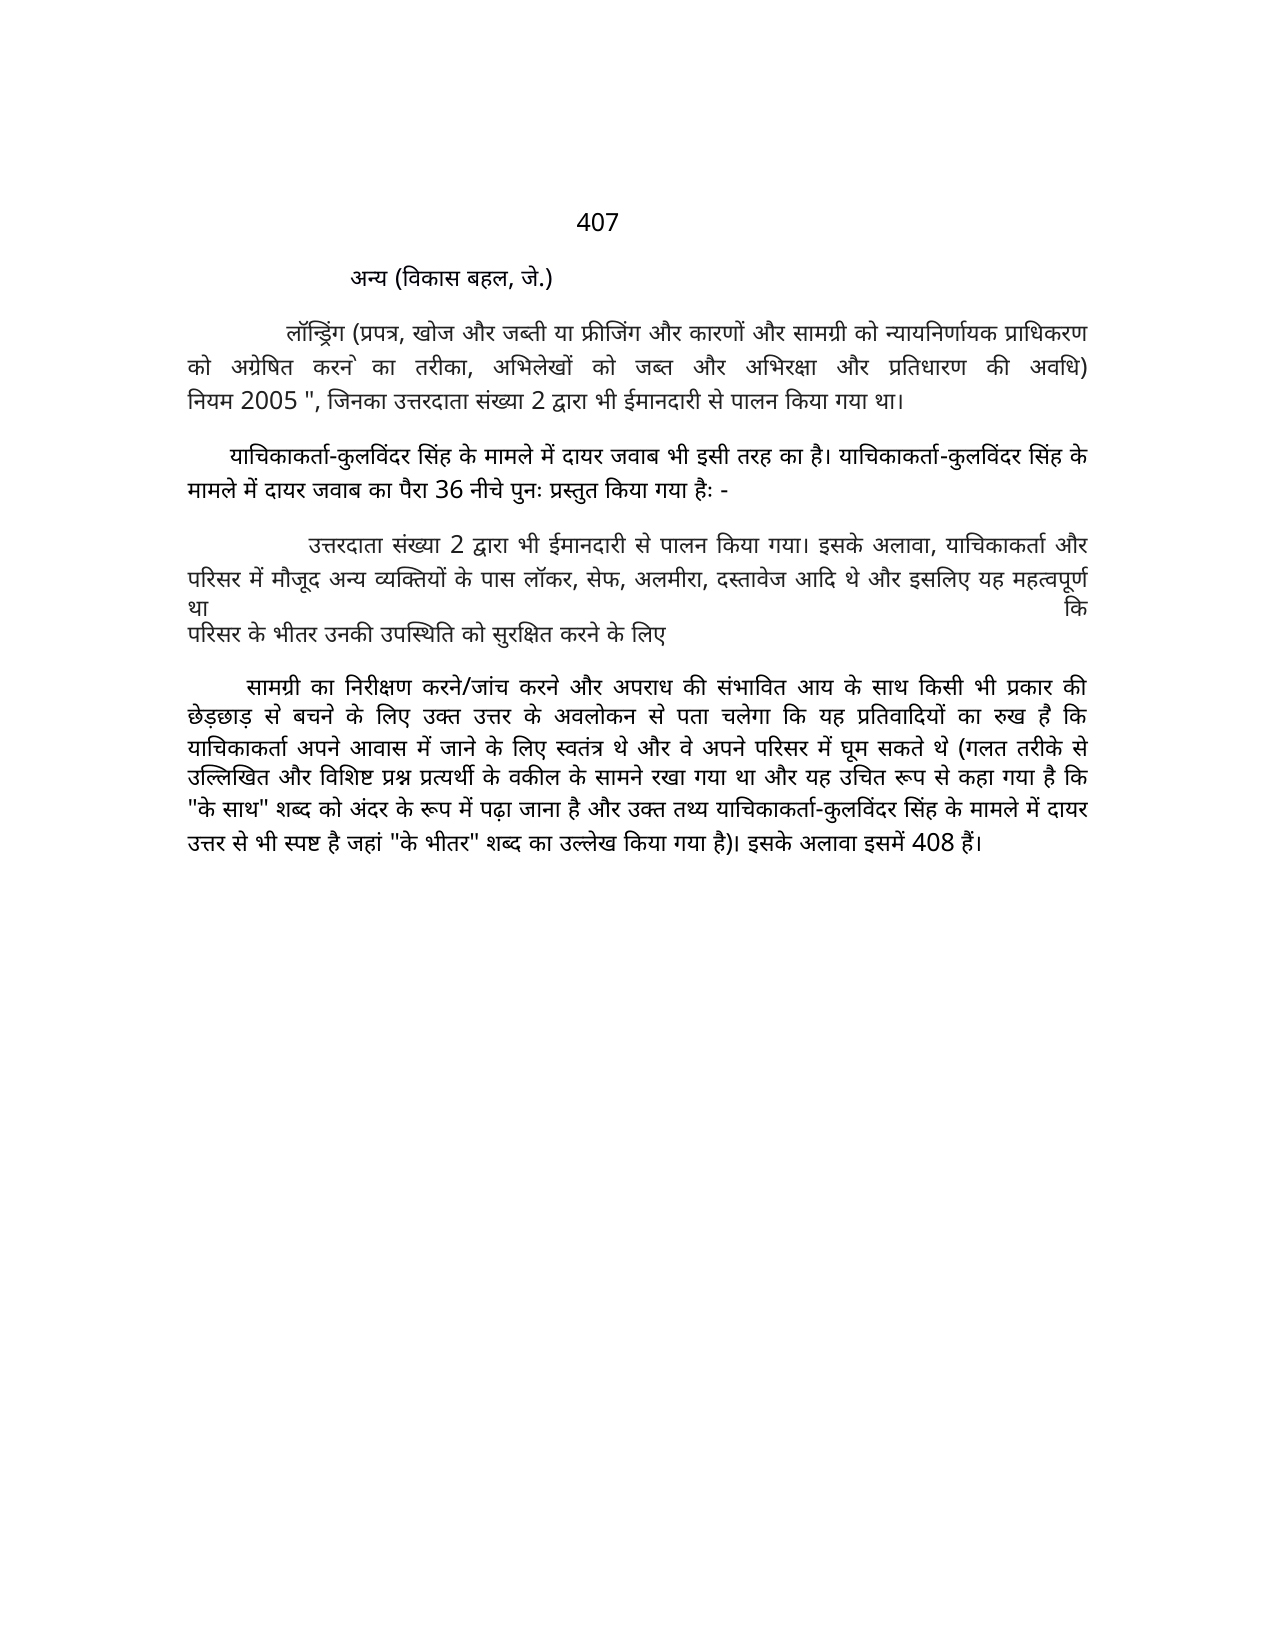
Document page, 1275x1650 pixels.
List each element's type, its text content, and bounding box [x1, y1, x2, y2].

text उत्तरदाता संख्या 2 द्वारा भी ईमानदारी से पालन किया गया। इसके अलावा, याचिकाकर्ता और परिसर में मौजूद अन्य व्यक्तियों के पास लॉकर, सेफ, अलमीरा, दस्तावेज आदि थे और इसलिए यह महत्वपूर्ण था कि परिसर के भीतर उनकी उपस्थिति को सुरक्षित करने के लिए [187, 527, 1087, 648]
text 407 [187, 205, 1087, 239]
text अन्य (विकास बहल, जे.) [187, 260, 1087, 294]
text याचिकाकर्ता-कुलविंदर सिंह के मामले में दायर जवाब भी इसी तरह का है। याचिकाकर्ता-कुलविंदर सिंह के मामले में दायर जवाब का पैरा 36 नीचे पुनः प्रस्तुत किया गया हैः - [187, 438, 1087, 506]
text लॉन्ड्रिंग (प्रपत्र, खोज और जब्ती या फ्रीजिंग और कारणों और सामग्री को न्यायनिर्णायक प्राधिकरण को अग्रेषित करने का तरीका, अभिलेखों को जब्त और अभिरक्षा और प्रतिधारण की अवधि) नियम 2005 ", जिनका उत्तरदाता संख्या 2 द्वारा भी ईमानदारी से पालन किया गया था। [187, 315, 1087, 417]
text सामग्री का निरीक्षण करने/जांच करने और अपराध की संभावित आय के साथ किसी भी प्रकार की छेड़छाड़ से बचने के लिए उक्त उत्तर के अवलोकन से पता चलेगा कि यह प्रतिवादियों का रुख है कि याचिकाकर्ता अपने आवास में जाने के लिए स्वतंत्र थे और वे अपने परिसर में घूम सकते थे (गलत तरीके से उल्लिखित और विशिष्ट प्रश्न प्रत्यर्थी के वकील के सामने रखा गया था और यह उचित रूप से कहा गया है कि "के साथ" शब्द को अंदर के रूप में पढ़ा जाना है और उक्त तथ्य याचिकाकर्ता-कुलविंदर सिंह के मामले में दायर उत्तर से भी स्पष्ट है जहां "के भीतर" शब्द का उल्लेख किया गया है)। इसके अलावा इसमें 408 हैं। [187, 669, 1087, 858]
